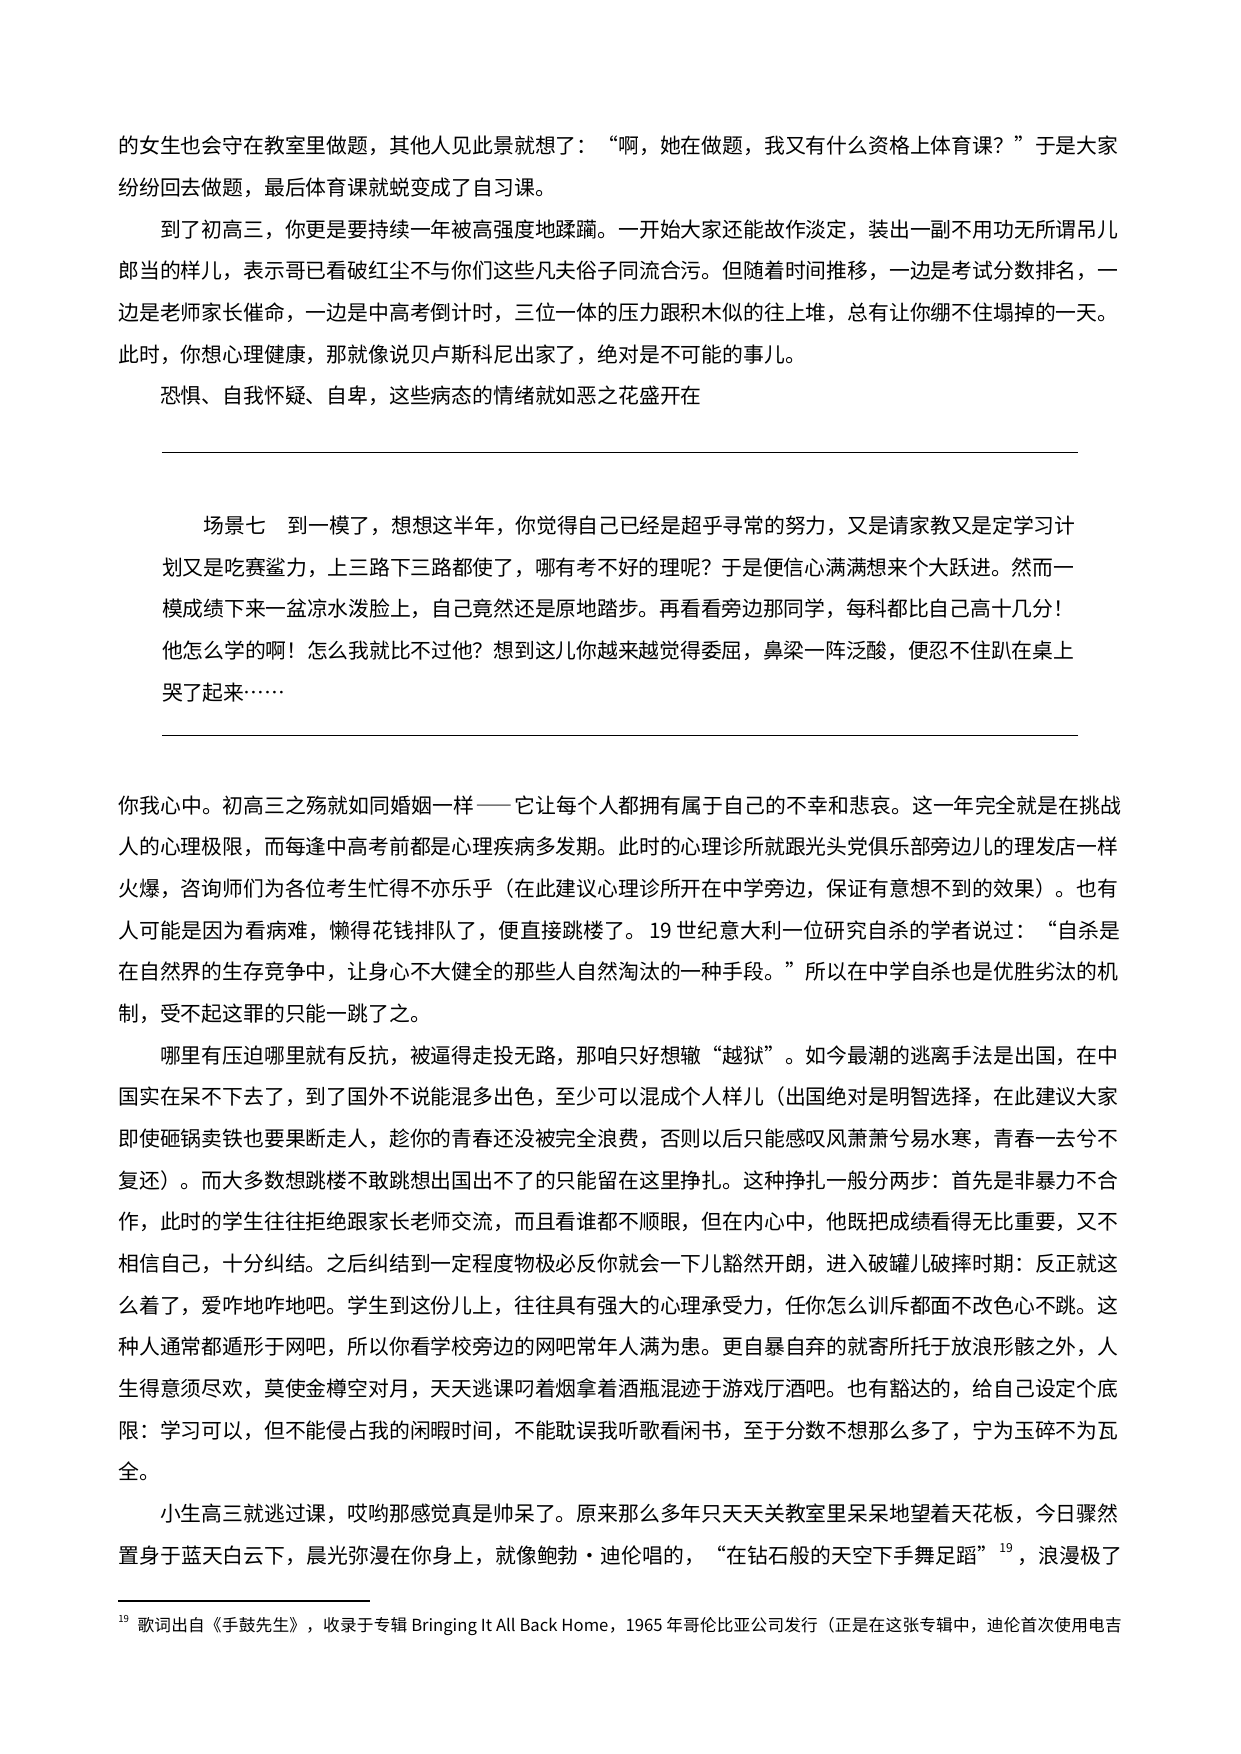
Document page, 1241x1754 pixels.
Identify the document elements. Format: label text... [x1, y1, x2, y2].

text 到了初高三，你更是要持续一年被高强度地蹂躏。一开始大家还能故作淡定，装出一副不用功无所谓吊儿郎当的样儿，表示哥已看破红尘不与你们这些凡夫俗子同流合污。但随着时间推移，一边是考试分数排名，一边是老师家长催命，一边是中高考倒计时，三位一体的压力跟积木似的往上堆，总有让你绷不住塌掉的一天。此时，你想心理健康，那就像说贝卢斯科尼出家了，绝对是不可能的事儿。 [118, 201, 1122, 368]
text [118, 1486, 1122, 1569]
text 哪里有压迫哪里就有反抗，被逼得走投无路，那咱只好想辙“越狱”。如今最潮的逃离手法是出国，在中国实在呆不下去了，到了国外不说能混多出色，至少可以混成个人样儿（出国绝对是明智选择，在此建议大家即使砸锅卖铁也要果断走人，趁你的青春还没被完全浪费，否则以后只能感叹风萧萧兮易水寒，青春一去兮不复还）。而大多数想跳楼不敢跳想出国出不了的只能留在这里挣扎。这种挣扎一般分两步：首先是非暴力不合作，此时的学生往往拒绝跟家长老师交流，而且看谁都不顺眼，但在内心中，他既把成绩看得无比重要，又不相信自己，十分纠结。之后纠结到一定程度物极必反你就会一下儿豁然开朗，进入破罐儿破摔时期：反正就这么着了，爱咋地咋地吧。学生到这份儿上，往往具有强大的心理承受力，任你怎么训斥都面不改色心不跳。这种人通常都遁形于网吧，所以你看学校旁边的网吧常年人满为患。更自暴自弃的就寄所托于放浪形骸之外，人生得意须尽欢，莫使金樽空对月，天天逃课叼着烟拿着酒瓶混迹于游戏厅酒吧。也有豁达的，给自己设定个底限：学习可以，但不能侵占我的闲暇时间，不能耽误我听歌看闲书，至于分数不想那么多了，宁为玉碎不为瓦全。 [118, 1027, 1122, 1486]
text 场景七 到一模了，想想这半年，你觉得自己已经是超乎寻常的努力，又是请家教又是定学习计划又是吃赛鲨力，上三路下三路都使了，哪有考不好的理呢？于是便信心满满想来个大跃进。然而一模成绩下来一盆凉水泼脸上，自己竟然还是原地踏步。再看看旁边那同学，每科都比自己高十几分！他怎么学的啊！怎么我就比不过他？想到这儿你越来越觉得委屈，鼻梁一阵泛酸，便忍不住趴在桌上哭了起来…… [162, 453, 1078, 735]
text 恐惧、自我怀疑、自卑，这些病态的情绪就如恶之花盛开在 [118, 368, 1122, 410]
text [118, 118, 1122, 201]
text 你我心中。初高三之殇就如同婚姻一样—它让每个人都拥有属于自己的不幸和悲哀。这一年完全就是在挑战人的心理极限，而每逢中高考前都是心理疾病多发期。此时的心理诊所就跟光头党俱乐部旁边儿的理发店一样火爆，咨询师们为各位考生忙得不亦乐乎（在此建议心理诊所开在中学旁边，保证有意想不到的效果）。也有人可能是因为看病难，懒得花钱排队了，便直接跳楼了。19世纪意大利一位研究自杀的学者说过：“自杀是在自然界的生存竞争中，让身心不大健全的那些人自然淘汰的一种手段。”所以在中学自杀也是优胜劣汰的机制，受不起这罪的只能一跳了之。 [118, 777, 1122, 1027]
